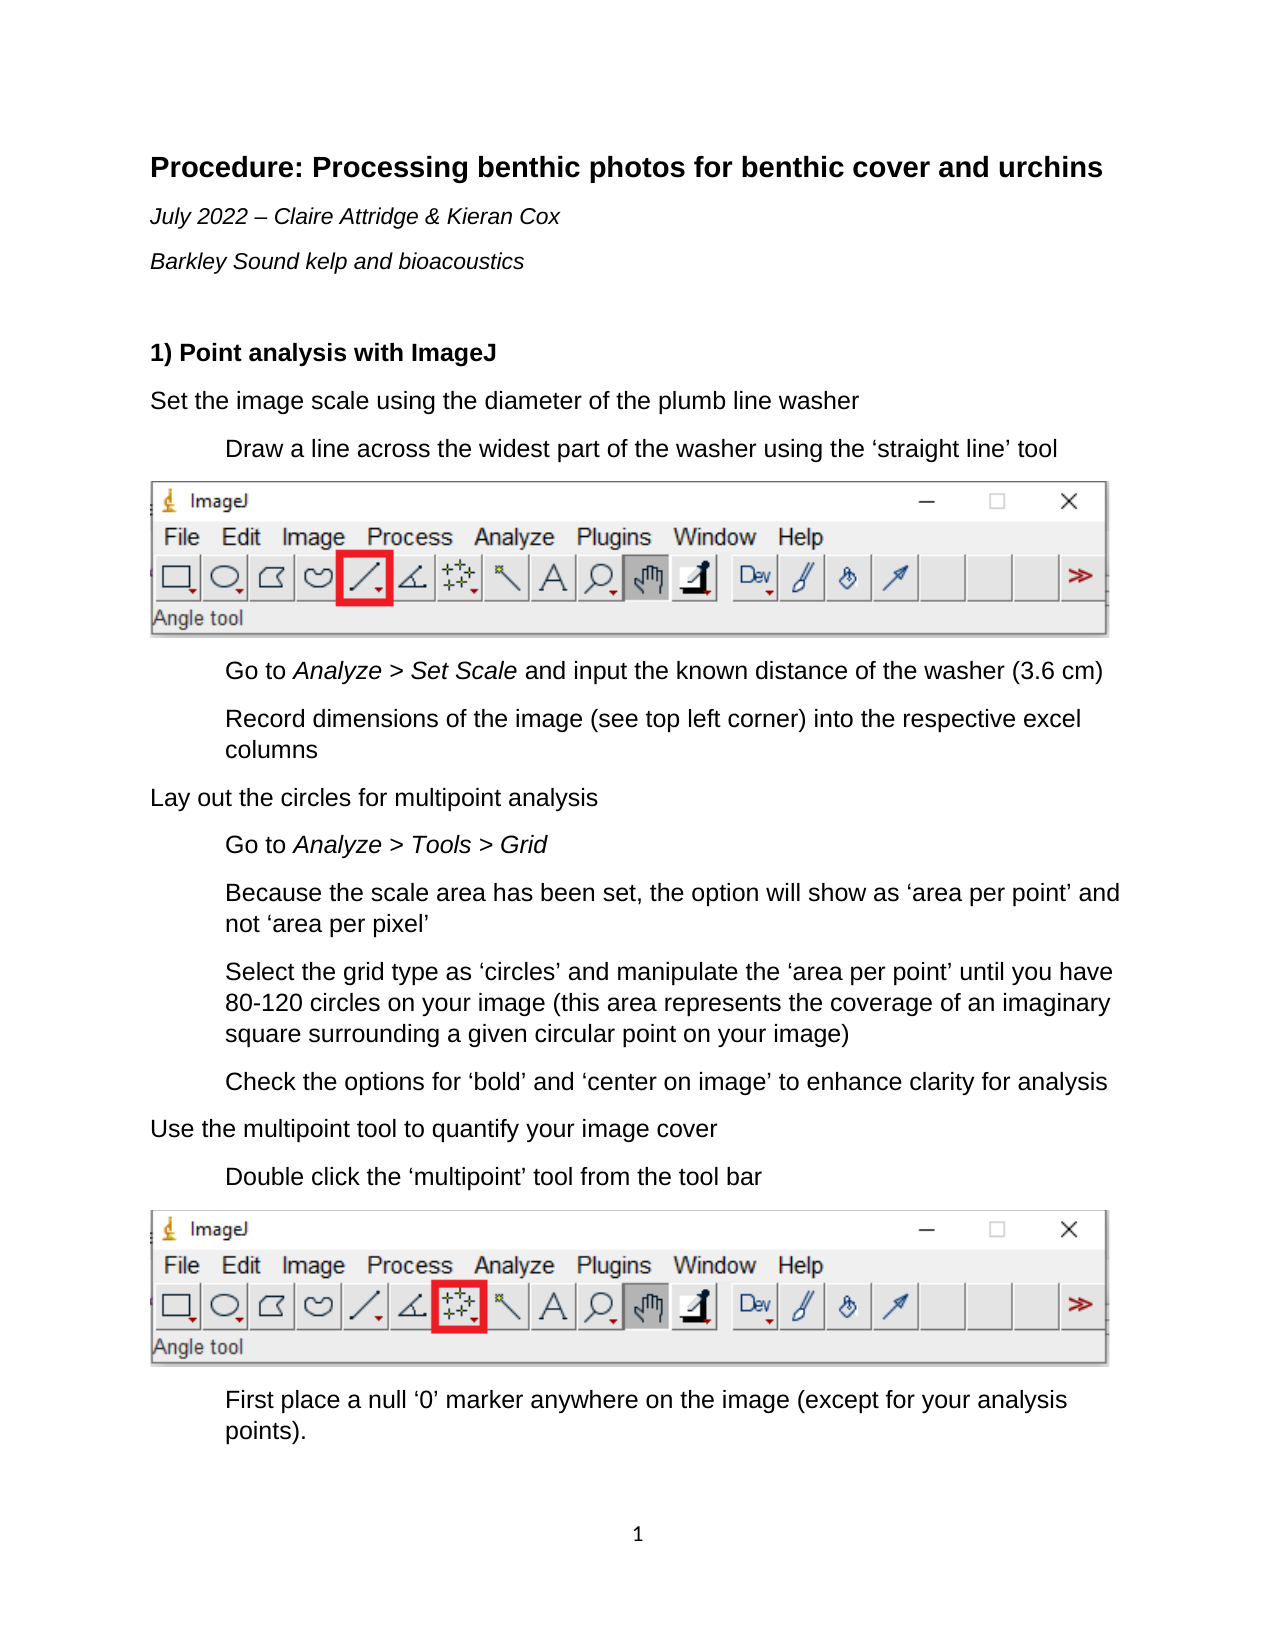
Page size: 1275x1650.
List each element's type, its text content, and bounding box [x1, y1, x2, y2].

text Draw a line across the widest part of the washer using the ‘straight line’ tool [150, 433, 1125, 462]
text July 2022 – Claire Attridge & Kieran Cox [150, 203, 1125, 229]
text Go to Analyze > Set Scale and input the known distance of the washer (3.6 cm) [150, 656, 1125, 685]
text Select the grid type as ‘circles’ and manipulate the ‘area per point’ until you have 80-120 circles on your image (this area represents the coverage of an imaginary square surrounding a given circular point on your image) [225, 957, 1125, 1048]
text Go to Analyze > Tools > Grid [150, 831, 1125, 859]
picture [150, 481, 1110, 638]
text First place a null ‘0’ marker anywhere on the image (except for your analysis points). [225, 1385, 1125, 1445]
text Check the options for ‘bold’ and ‘center on image’ to enhance clarity for analysis [225, 1067, 1125, 1096]
text Because the scale area has been set, the option will show as ‘area per point’ and not ‘area per pixel’ [225, 878, 1125, 938]
text Use the multipoint tool to quantify your image cover [150, 1114, 1125, 1143]
text Set the image scale using the diameter of the plumb line washer [150, 386, 1125, 414]
text 1) Point analysis with ImageJ [150, 338, 1125, 367]
text Double click the ‘multipoint’ tool from the tool bar [150, 1162, 1125, 1191]
picture [150, 1210, 1110, 1367]
text Record dimensions of the image (see top left corner) into the respective excel columns [225, 704, 1125, 764]
text Procedure: Processing benthic photos for benthic cover and urchins [150, 150, 1125, 183]
text Lay out the circles for multipoint analysis [150, 783, 1125, 812]
text Barkley Sound kelp and bioacoustics [150, 248, 1125, 274]
